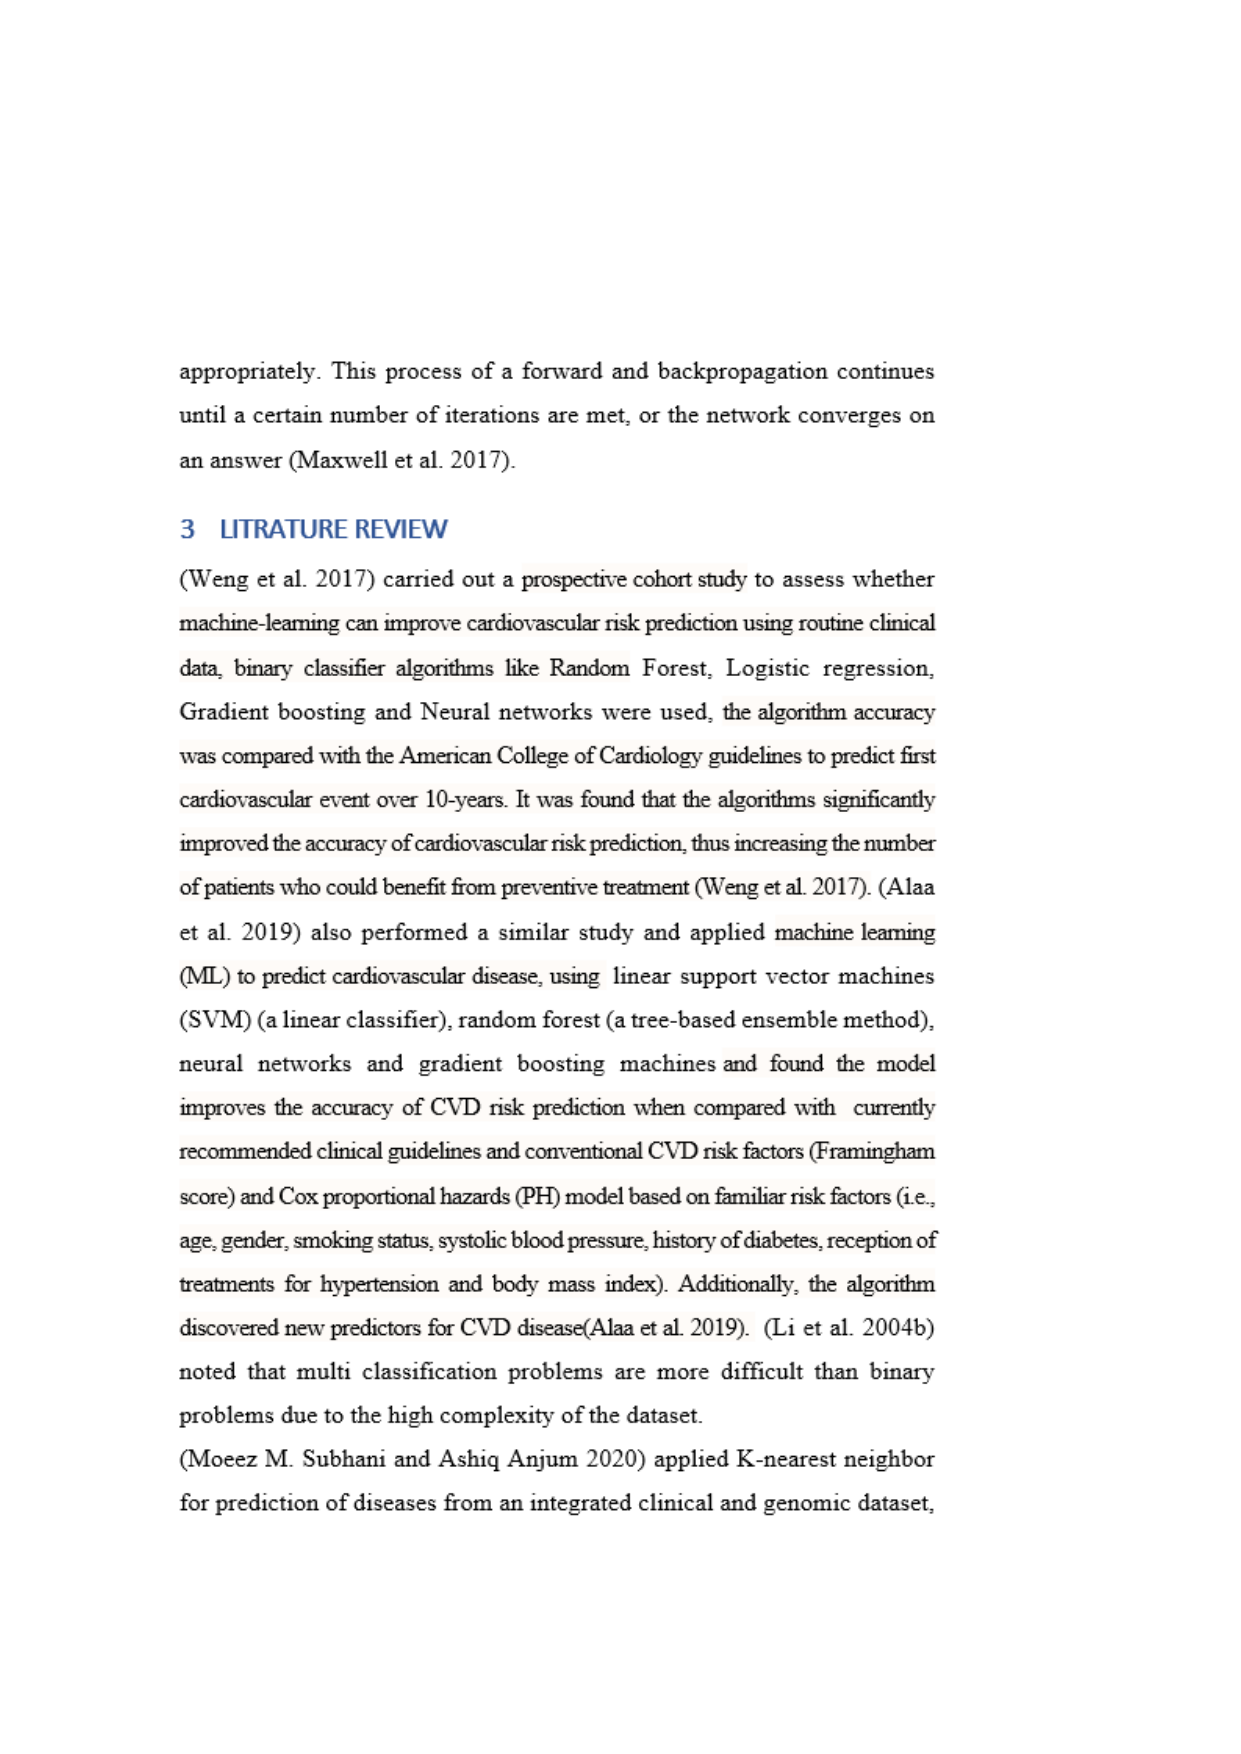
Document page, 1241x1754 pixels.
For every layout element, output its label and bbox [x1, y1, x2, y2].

picture [150, 329, 979, 1556]
